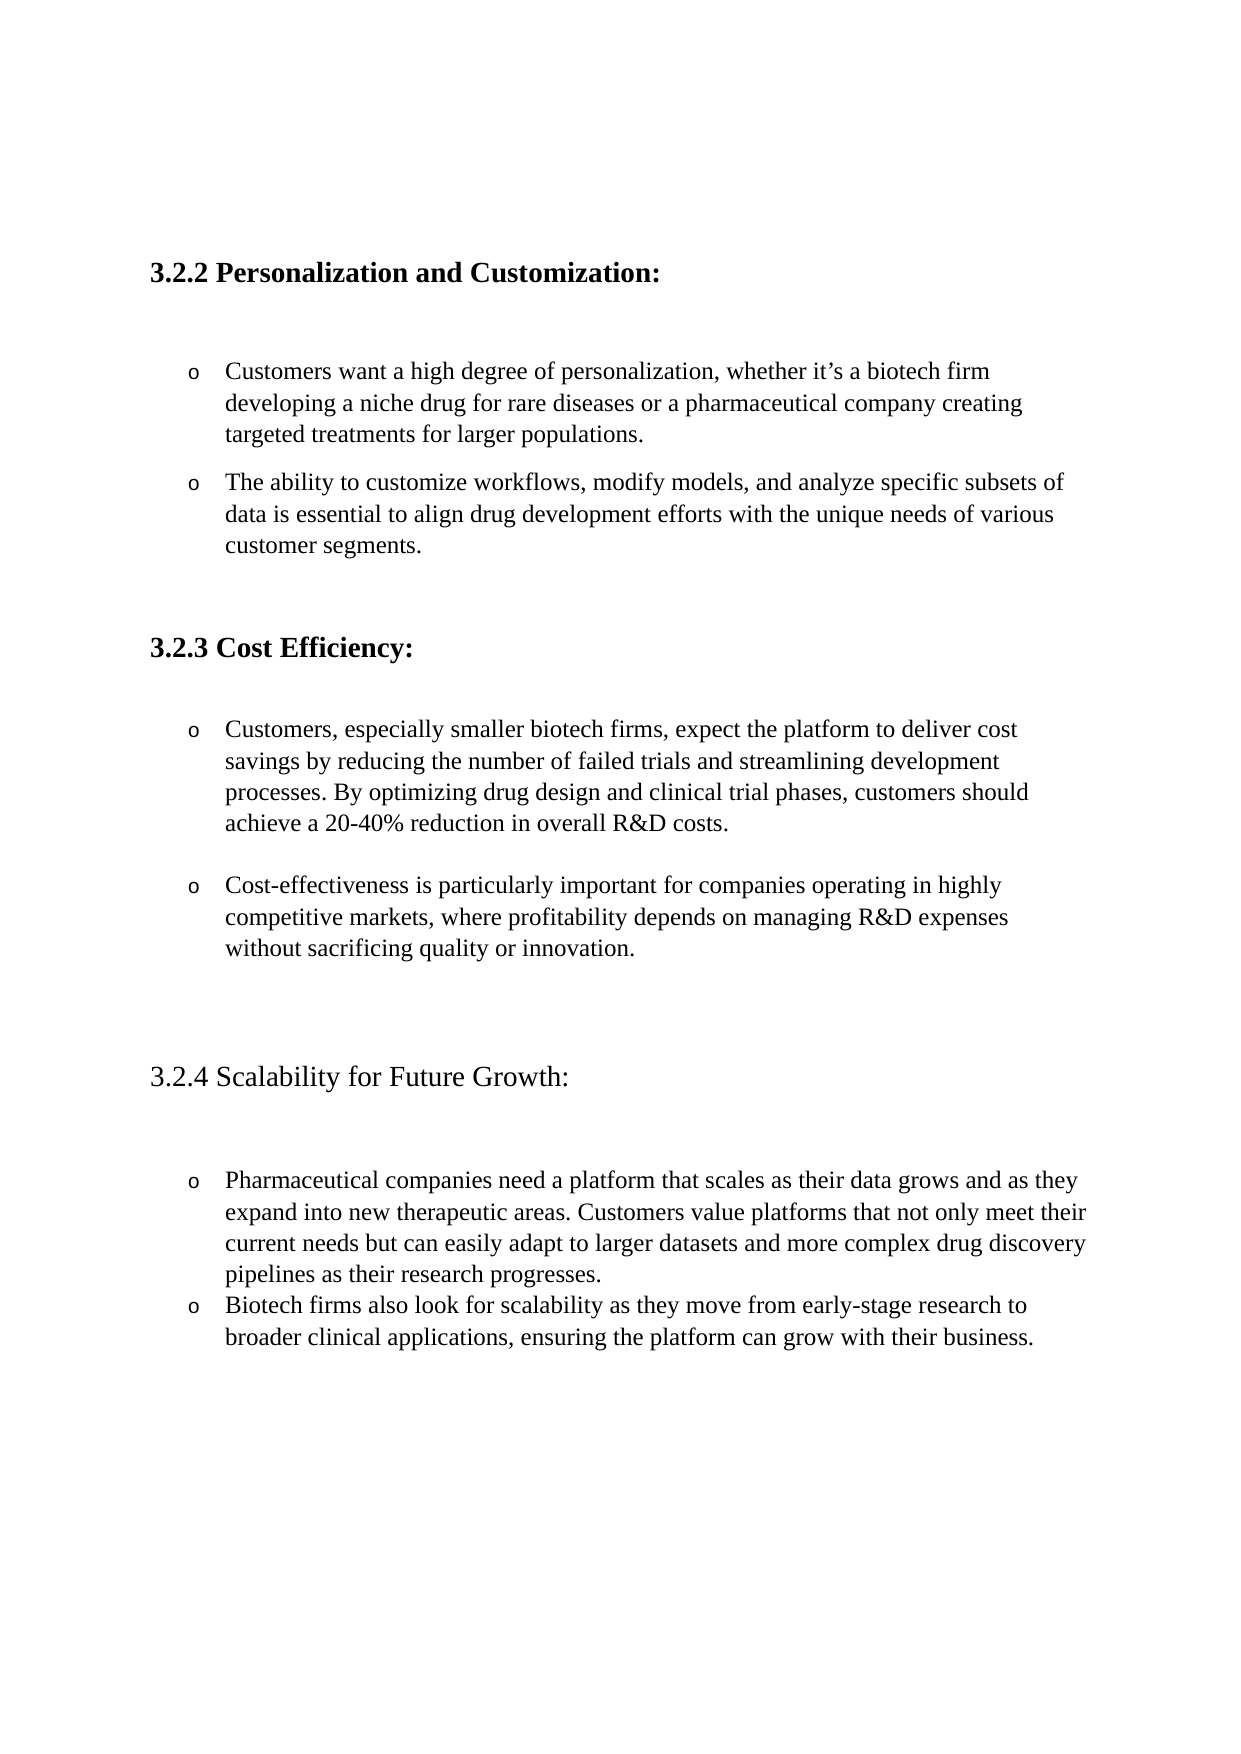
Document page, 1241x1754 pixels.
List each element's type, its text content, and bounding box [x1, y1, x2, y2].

text 3.2.2 Personalization and Customization: [150, 256, 1090, 289]
list Customers, especially smaller biotech firms, expect the platform to deliver cost savings by reducing the number of failed trials and streamlining development processes. By optimizing drug design and clinical trial phases, customers should achieve a 20-40% reduction in overall R&D costs. [187, 714, 1090, 837]
text 3.2.3 Cost Efficiency: [150, 630, 1090, 664]
list The ability to customize workflows, modify models, and analyze specific subsets of data is essential to align drug development efforts with the unique needs of various customer segments. [187, 467, 1090, 558]
list Cost-effectiveness is particularly important for companies operating in highly competitive markets, where profitability depends on managing R&D expenses without sacrificing quality or innovation. [187, 870, 1090, 962]
list Customers want a high degree of personalization, whether it’s a biotech firm developing a niche drug for rare diseases or a pharmaceutical company creating targeted treatments for larger populations. [187, 356, 1090, 448]
list Biotech firms also look for scalability as they move from early-stage research to broader clinical applications, ensuring the platform can grow with their business. [187, 1290, 1090, 1351]
text 3.2.4 Scalability for Future Growth: [150, 1059, 1090, 1093]
list Pharmaceutical companies need a platform that scales as their data grows and as they expand into new therapeutic areas. Customers value platforms that not only meet their current needs but can easily adapt to larger datasets and more complex drug discovery pipelines as their research progresses. [187, 1165, 1090, 1288]
